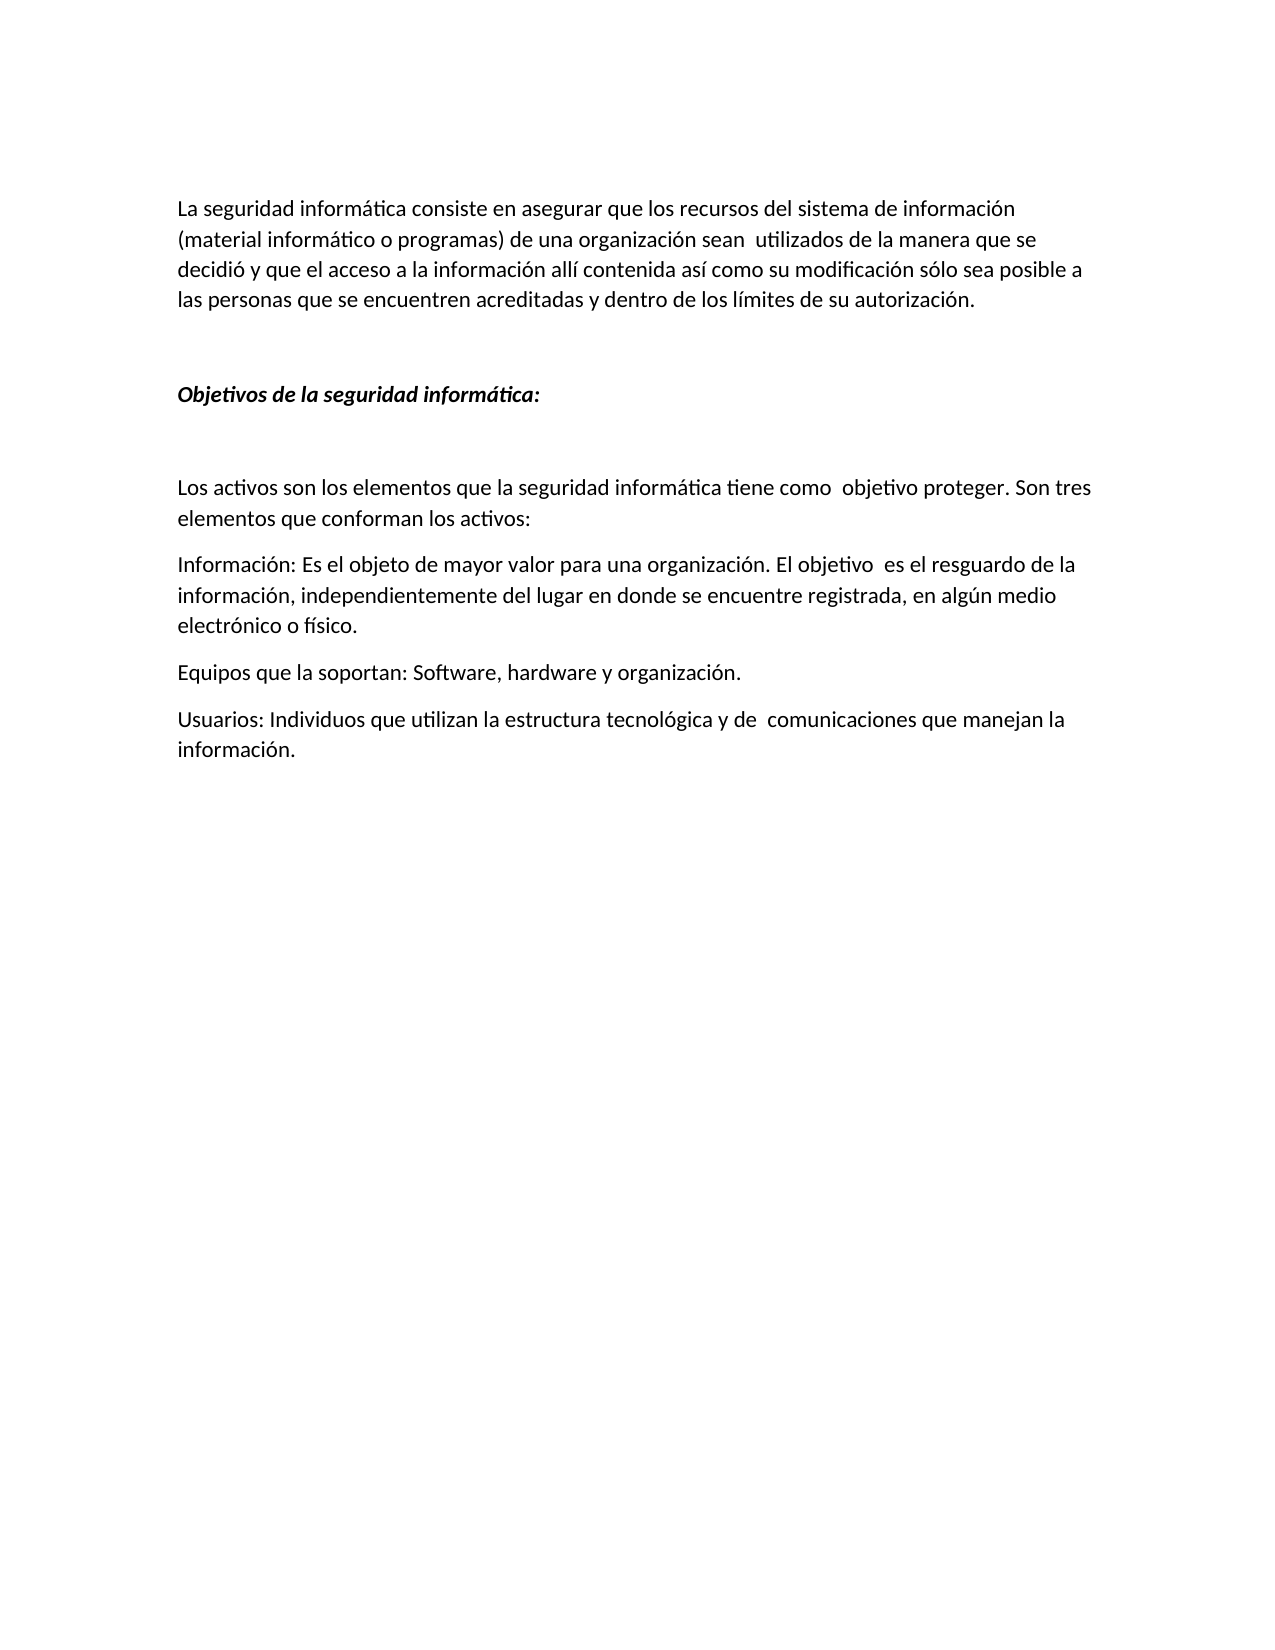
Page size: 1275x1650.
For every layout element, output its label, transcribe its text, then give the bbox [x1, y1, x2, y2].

text La seguridad informática consiste en asegurar que los recursos del sistema de información (material informático o programas) de una organización sean utilizados de la manera que se decidió y que el acceso a la información allí contenida así como su modificación sólo sea posible a las personas que se encuentren acreditadas y dentro de los límites de su autorización. [177, 194, 1098, 313]
text Información: Es el objeto de mayor valor para una organización. El objetivo es el resguardo de la información, independientemente del lugar en donde se encuentre registrada, en algún medio electrónico o físico. [177, 551, 1098, 639]
text Objetivos de la seguridad informática: [177, 380, 1098, 408]
text Usuarios: Individuos que utilizan la estructura tecnológica y de comunicaciones que manejan la información. [177, 705, 1098, 763]
text Los activos son los elementos que la seguridad informática tiene como objetivo proteger. Son tres elementos que conforman los activos: [177, 473, 1098, 532]
text Equipos que la soportan: Software, hardware y organización. [177, 658, 1098, 686]
